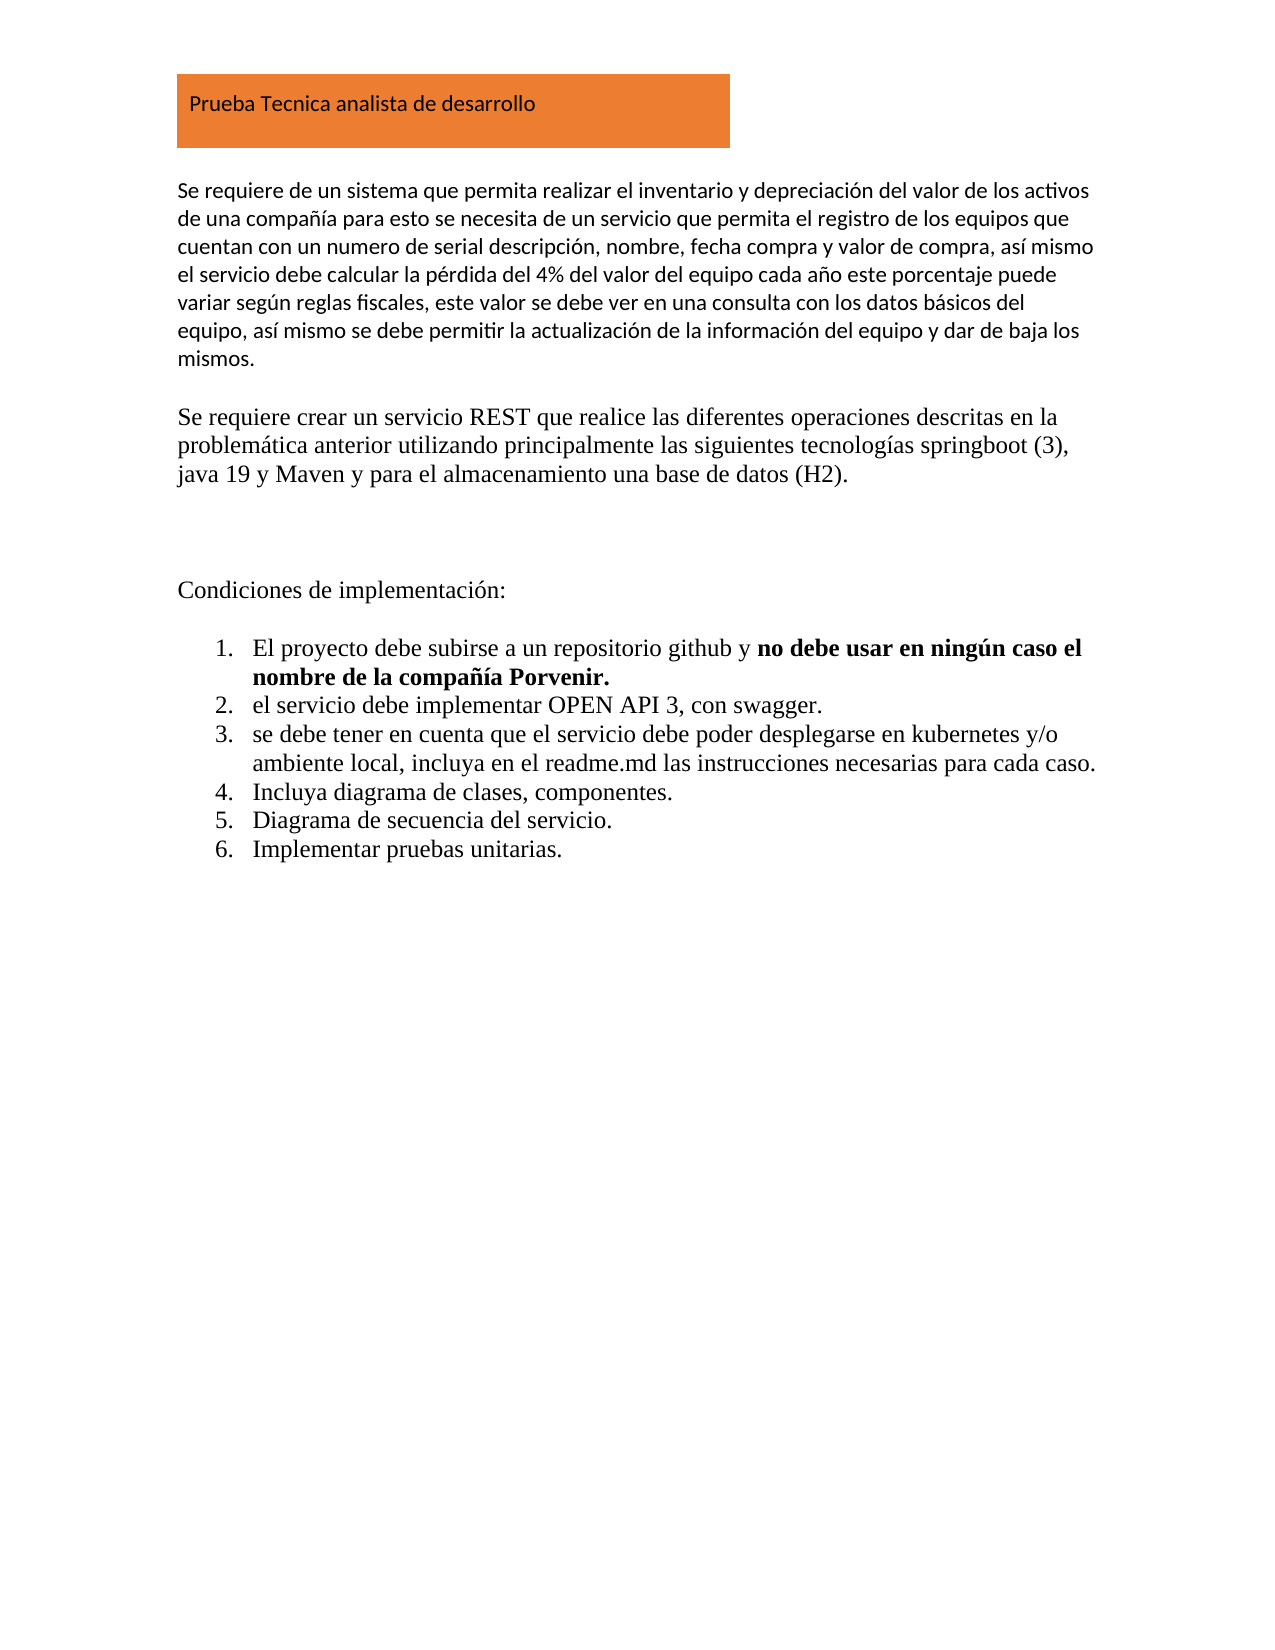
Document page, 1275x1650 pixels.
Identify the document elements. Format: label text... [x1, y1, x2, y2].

text Se requiere de un sistema que permita realizar el inventario y depreciación del valor de los activos de una compañía para esto se necesita de un servicio que permita el registro de los equipos que cuentan con un numero de serial descripción, nombre, fecha compra y valor de compra, así mismo el servicio debe calcular la pérdida del 4% del valor del equipo cada año este porcentaje puede variar según reglas fiscales, este valor se debe ver en una consulta con los datos básicos del equipo, así mismo se debe permitir la actualización de la información del equipo y dar de baja los mismos. [177, 176, 1098, 372]
text Condiciones de implementación: [177, 575, 1098, 604]
list El proyecto debe subirse a un repositorio github y no debe usar en ningún caso el nombre de la compañía Porvenir. [215, 633, 1098, 690]
list Diagrama de secuencia del servicio. [215, 805, 1098, 834]
list Implementar pruebas unitarias. [215, 834, 1098, 863]
list el servicio debe implementar OPEN API 3, con swagger. [215, 690, 1098, 719]
list Incluya diagrama de clases, componentes. [215, 777, 1098, 805]
text Se requiere crear un servicio REST que realice las diferentes operaciones descritas en la problemática anterior utilizando principalmente las siguientes tecnologías springboot (3), java 19 y Maven y para el almacenamiento una base de datos (H2). [177, 402, 1098, 488]
list se debe tener en cuenta que el servicio debe poder desplegarse en kubernetes y/o ambiente local, incluya en el readme.md las instrucciones necesarias para cada caso. [215, 719, 1098, 777]
